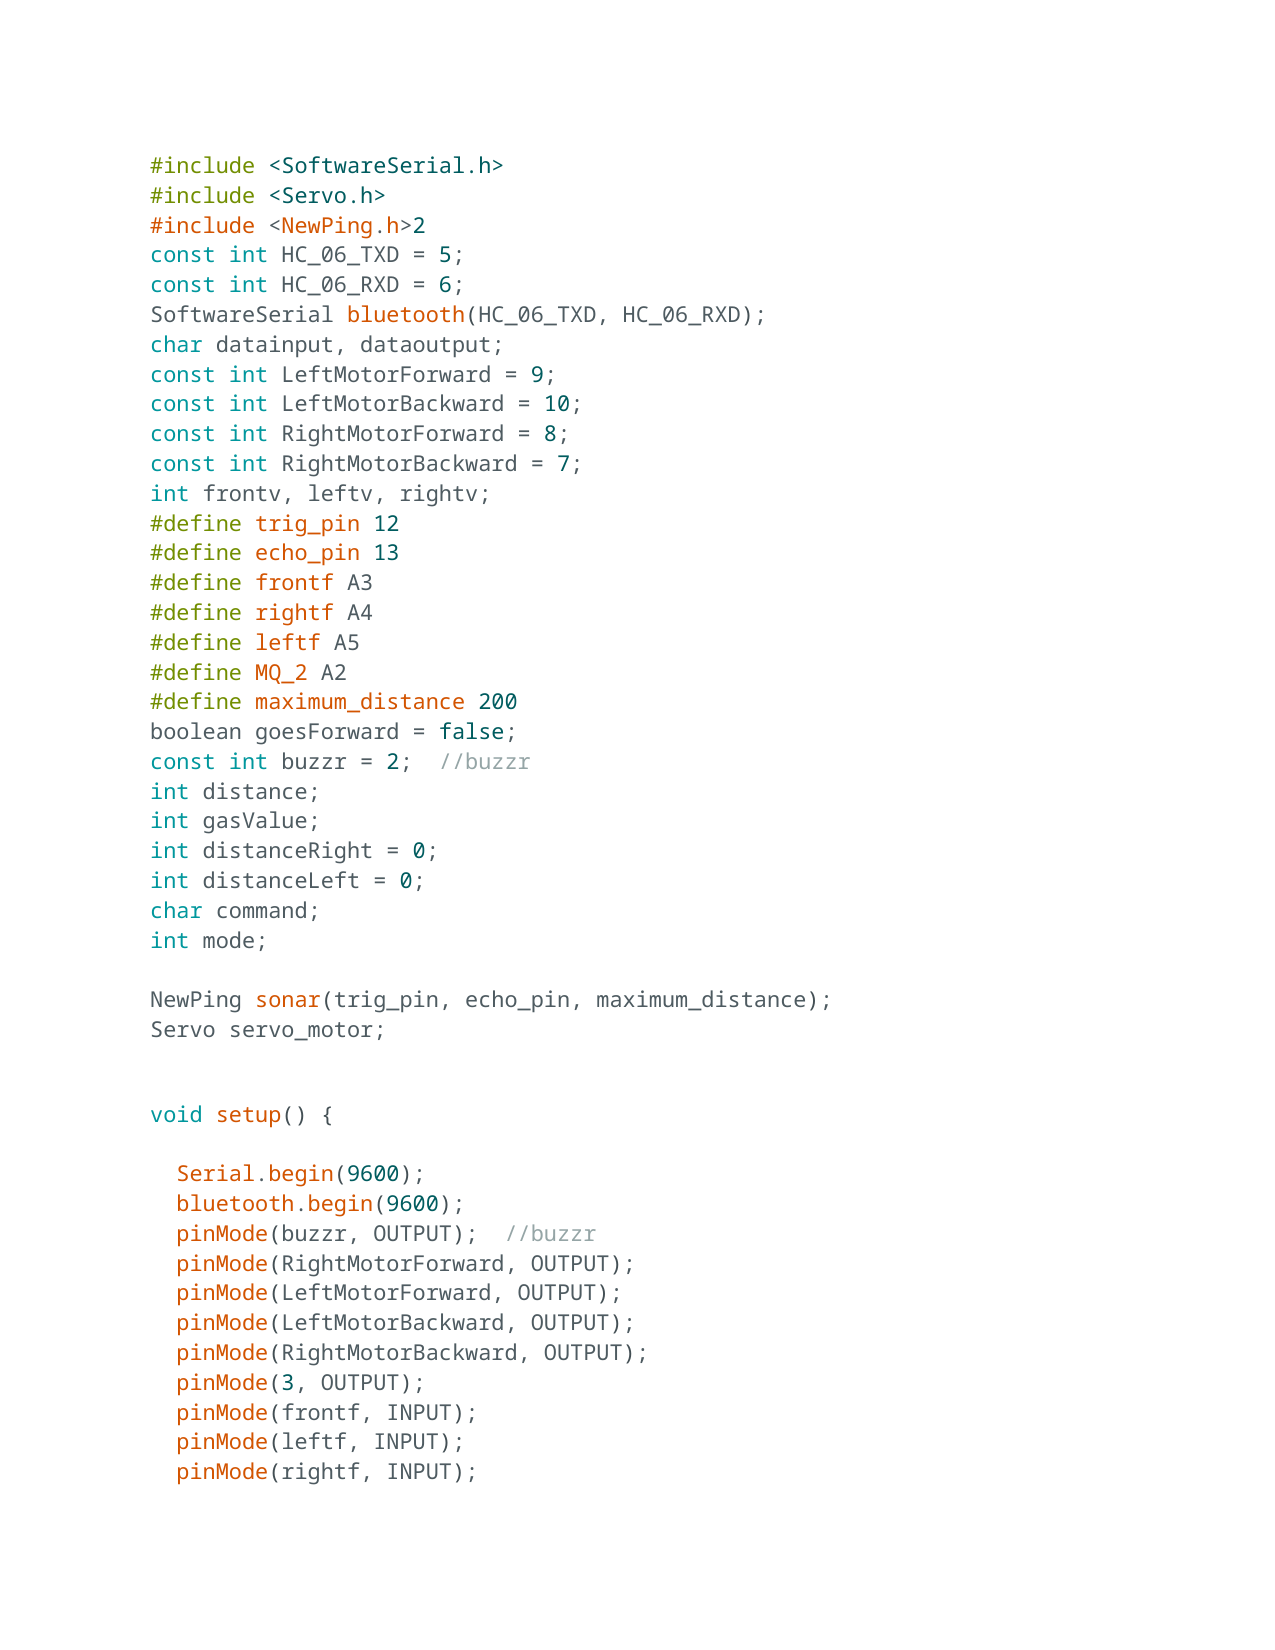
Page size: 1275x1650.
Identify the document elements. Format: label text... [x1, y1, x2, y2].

text NewPing sonar(trig_pin, echo_pin, maximum_distance); [150, 984, 1125, 1014]
text pinMode(LeftMotorBackward, OUTPUT); [150, 1307, 1125, 1337]
text #define echo_pin 13 [150, 537, 1125, 567]
text #define maximum_distance 200 [150, 686, 1125, 716]
text pinMode(leftf, INPUT); [150, 1426, 1125, 1456]
text #include <SoftwareSerial.h> [150, 150, 1125, 180]
text void setup() { [150, 1098, 1125, 1128]
text const int LeftMotorBackward = 10; [150, 388, 1125, 418]
text Serial.begin(9600); [150, 1158, 1125, 1188]
text #define trig_pin 12 [150, 507, 1125, 537]
text int mode; [150, 924, 1125, 954]
text pinMode(3, OUTPUT); [150, 1367, 1125, 1396]
text const int HC_06_RXD = 6; [150, 269, 1125, 299]
text int frontv, leftv, rightv; [150, 478, 1125, 507]
text char datainput, dataoutput; [150, 329, 1125, 358]
text pinMode(rightf, INPUT); [150, 1456, 1125, 1486]
text pinMode(LeftMotorForward, OUTPUT); [150, 1277, 1125, 1307]
text #include <Servo.h> [150, 180, 1125, 209]
text pinMode(RightMotorForward, OUTPUT); [150, 1247, 1125, 1277]
text int distanceRight = 0; [150, 835, 1125, 865]
text #define MQ_2 A2 [150, 656, 1125, 686]
text pinMode(RightMotorBackward, OUTPUT); [150, 1337, 1125, 1367]
text Servo servo_motor; [150, 1014, 1125, 1044]
text pinMode(buzzr, OUTPUT); //buzzr [150, 1218, 1125, 1247]
text const int LeftMotorForward = 9; [150, 358, 1125, 388]
text pinMode(frontf, INPUT); [150, 1396, 1125, 1426]
text #define leftf A5 [150, 627, 1125, 656]
text int distance; [150, 776, 1125, 805]
text const int buzzr = 2; //buzzr [150, 746, 1125, 776]
text #define rightf A4 [150, 597, 1125, 627]
text #define frontf A3 [150, 567, 1125, 597]
text #include <NewPing.h>2 [150, 209, 1125, 239]
text const int RightMotorForward = 8; [150, 418, 1125, 448]
text int gasValue; [150, 805, 1125, 835]
text int distanceLeft = 0; [150, 865, 1125, 895]
text boolean goesForward = false; [150, 716, 1125, 746]
text SoftwareSerial bluetooth(HC_06_TXD, HC_06_RXD); [150, 299, 1125, 329]
text const int RightMotorBackward = 7; [150, 448, 1125, 478]
text char command; [150, 895, 1125, 924]
text const int HC_06_TXD = 5; [150, 239, 1125, 269]
text bluetooth.begin(9600); [150, 1188, 1125, 1218]
